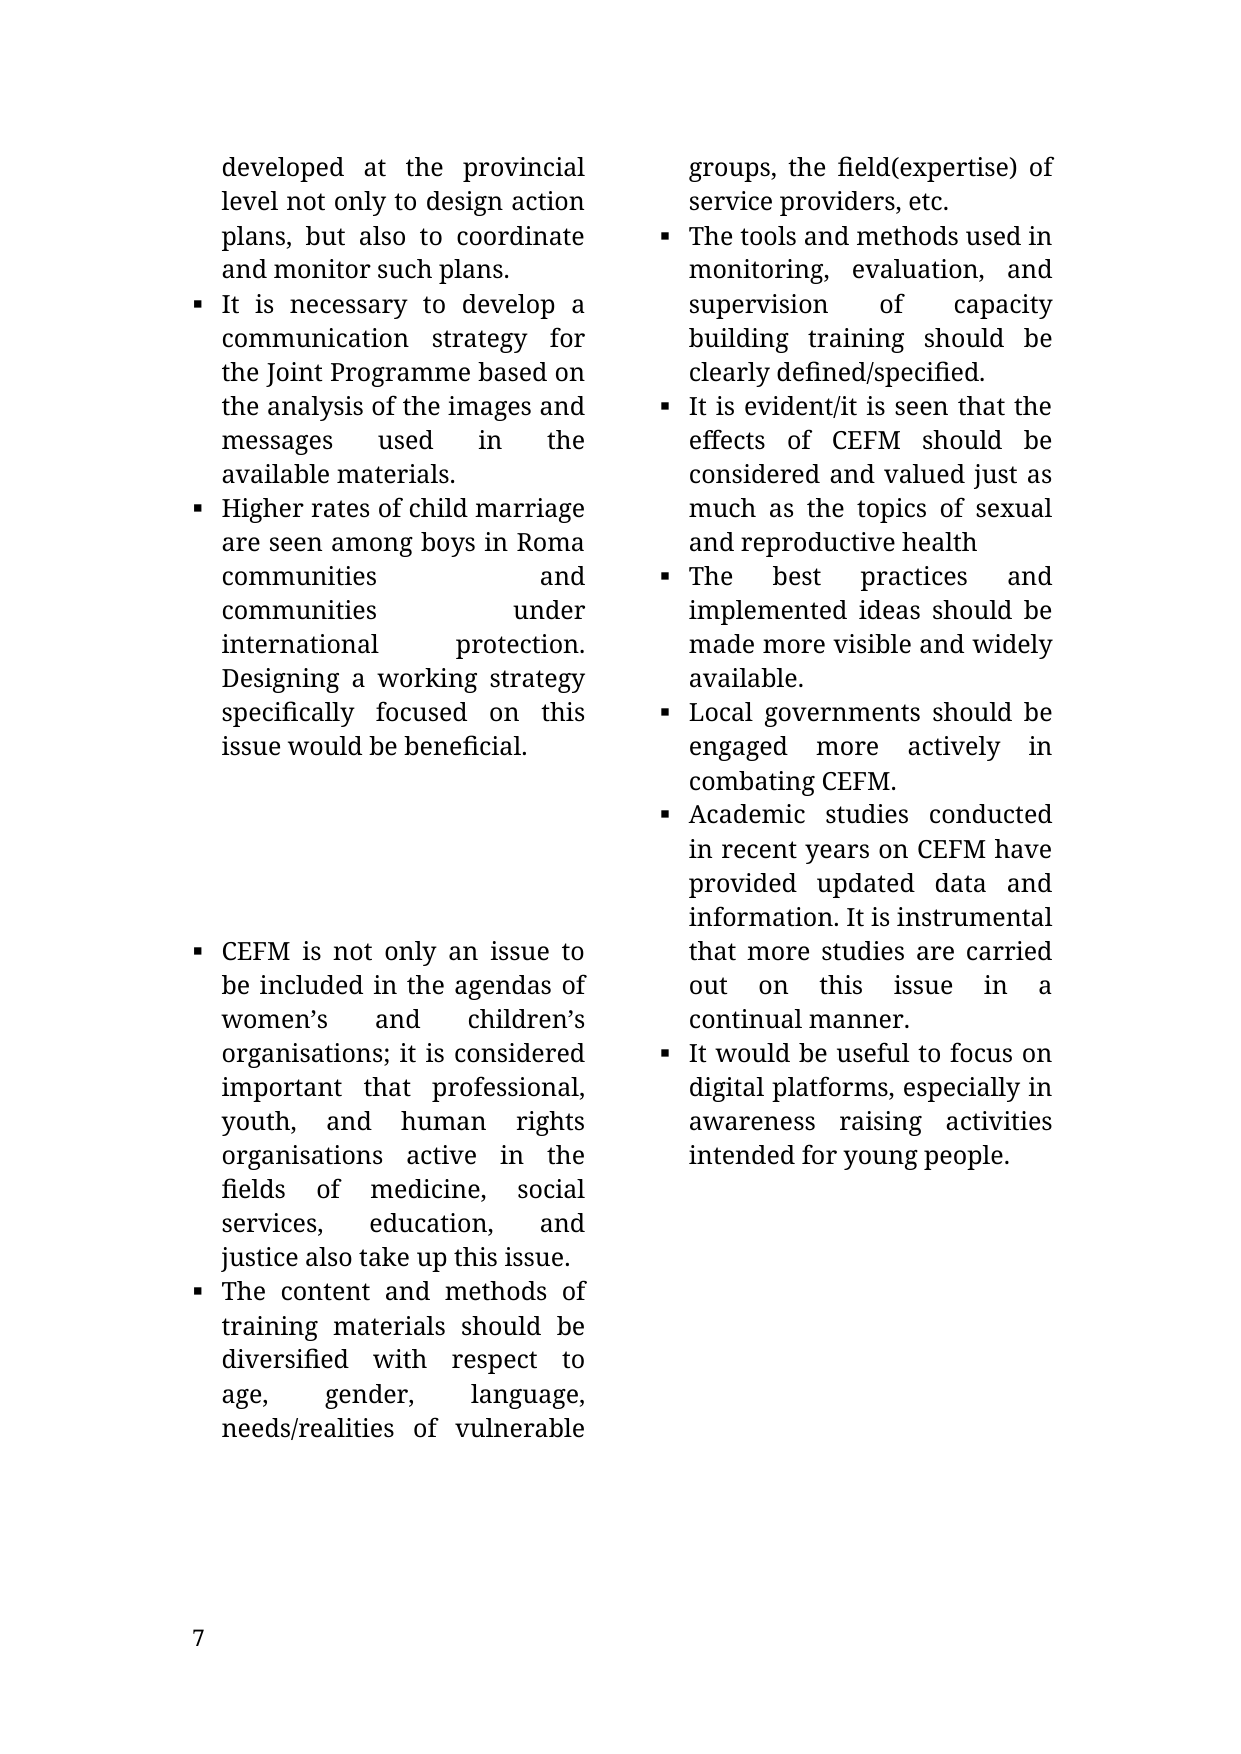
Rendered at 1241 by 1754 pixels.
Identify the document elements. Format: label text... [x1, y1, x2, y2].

list It would be useful to focus on digital platforms, especially in awareness raising activities intended for young people. [659, 1036, 1053, 1172]
list Academic studies conducted in recent years on CEFM have provided updated data and information. It is instrumental that more studies are carried out on this issue in a continual manner. [659, 797, 1053, 1036]
list It is necessary to develop a communication strategy for the Joint Programme based on the analysis of the images and messages used in the available materials. [192, 286, 585, 491]
list Higher rates of child marriage are seen among boys in Roma communities and communities under international protection. Designing a working strategy specifically focused on this issue would be beneficial. [192, 491, 585, 763]
list It is evident/it is seen that the effects of CEFM should be considered and valued just as much as the topics of sexual and reproductive health [659, 388, 1053, 559]
list The tools and methods used in monitoring, evaluation, and supervision of capacity building training should be clearly defined/specified. [659, 218, 1053, 388]
list CEFM is not only an issue to be included in the agendas of women’s and children’s organisations; it is considered important that professional, youth, and human rights organisations active in the fields of medicine, social services, education, and justice also take up this issue. [192, 933, 585, 1274]
list The content and methods of training materials should be diversified with respect to age, gender, language, needs/realities of vulnerable groups, the field(expertise) of service providers, etc. [659, 150, 1053, 218]
list The content and methods of training materials should be diversified with respect to age, gender, language, needs/realities of vulnerable groups, the field(expertise) of service providers, etc. [192, 1274, 585, 1444]
list The best practices and implemented ideas should be made more visible and widely available. [659, 559, 1053, 695]
list Local governments should be engaged more actively in combating CEFM. [659, 695, 1053, 797]
